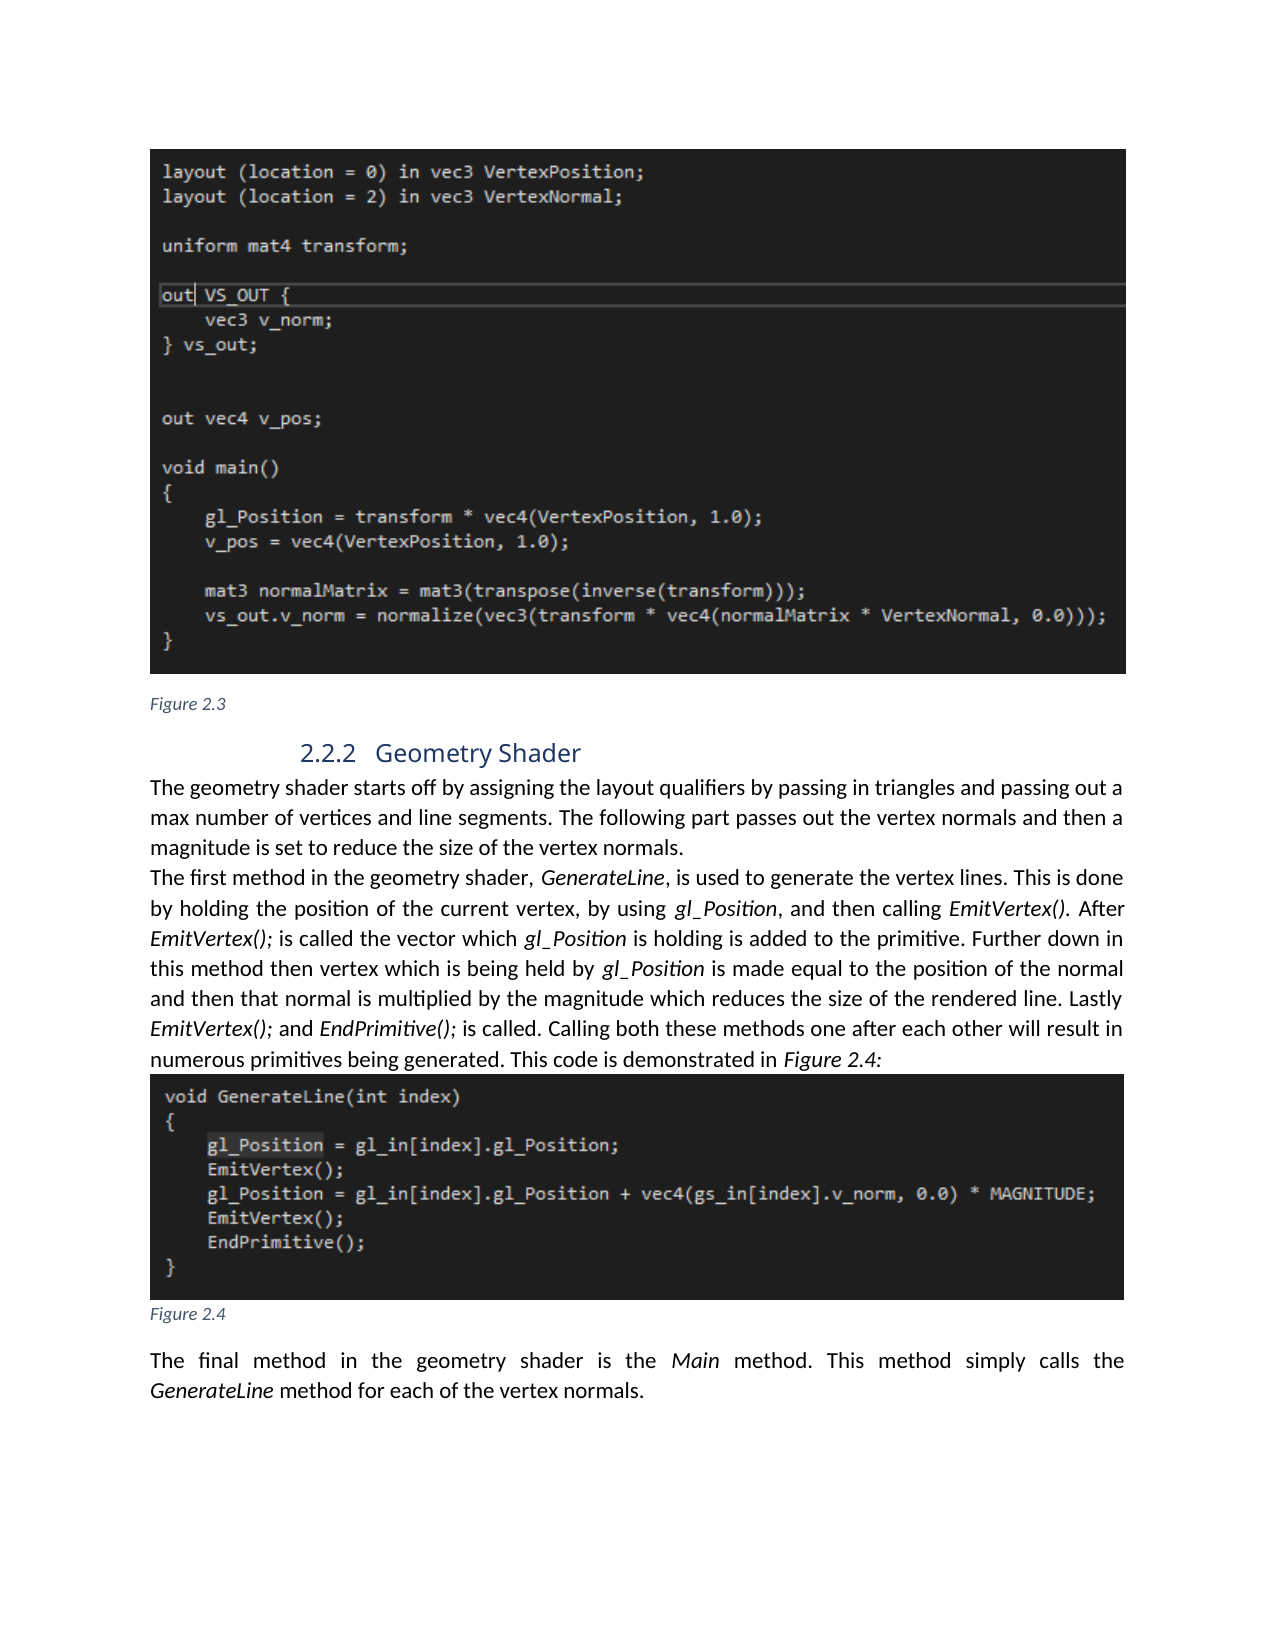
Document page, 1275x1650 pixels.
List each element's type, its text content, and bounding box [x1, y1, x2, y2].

text The geometry shader starts off by assigning the layout qualifiers by passing in triangles and passing out a max number of vertices and line segments. The following part passes out the vertex normals and then a magnitude is set to reduce the size of the vertex normals. [150, 773, 1125, 861]
text The final method in the geometry shader is the Main method. This method simply calls the GenerateLine method for each of the vertex normals. [150, 1346, 1125, 1404]
picture [150, 149, 1126, 674]
text The first method in the geometry shader, GenerateLine, is used to generate the vertex lines. This is done by holding the position of the current vertex, by using gl_Position, and then calling EmitVertex(). After EmitVertex(); is called the vector which gl_Position is holding is added to the primitive. Further down in this method then vertex which is being held by gl_Position is made equal to the position of the normal and then that normal is multiplied by the magnitude which reduces the size of the rendered line. Lastly EmitVertex(); and EndPrimitive(); is called. Calling both these methods one after each other will result in numerous primitives being generated. This code is demonstrated in Figure 2.4: [150, 863, 1125, 1073]
subtitle Geometry Shader [300, 736, 1125, 770]
text Figure 2.4 [150, 1302, 1125, 1325]
text Figure 2.3 [150, 692, 1125, 715]
picture [150, 1074, 1124, 1300]
